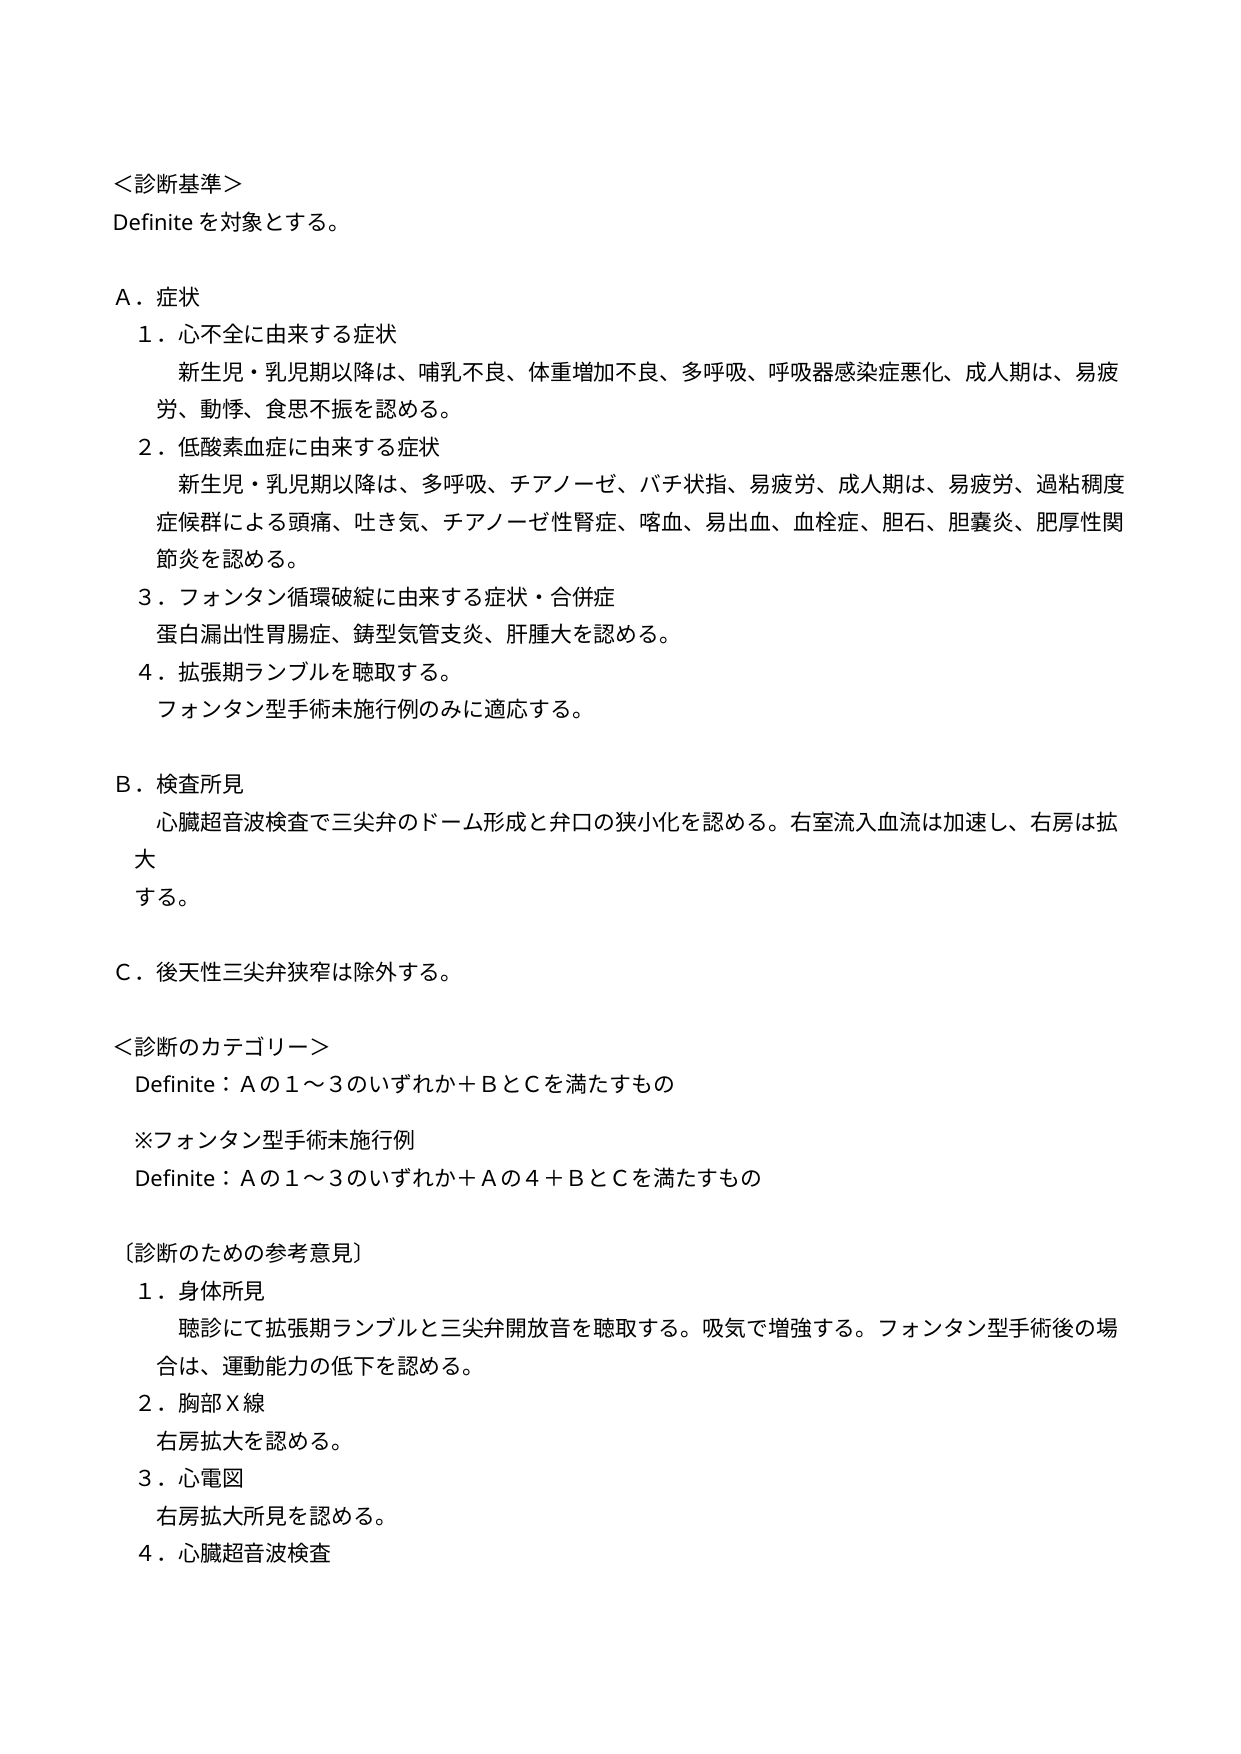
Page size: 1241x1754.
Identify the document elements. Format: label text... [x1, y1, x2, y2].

text 新生児・乳児期以降は、哺乳不良、体重増加不良、多呼吸、呼吸器感染症悪化、成人期は、易疲労、動悸、食思不振を認める。 [156, 352, 1128, 427]
text Ｃ．後天性三尖弁狭窄は除外する。 [112, 952, 1128, 989]
text 右房拡大を認める。 [112, 1421, 1128, 1458]
text ２．低酸素血症に由来する症状 [134, 427, 1128, 464]
text ＜診断のカテゴリー＞ [112, 1027, 1128, 1064]
text 右房拡大所見を認める。 [112, 1496, 1128, 1533]
text ４．心臓超音波検査 [112, 1533, 1128, 1571]
text ４．拡張期ランブルを聴取する。 [134, 652, 1128, 689]
text ＜診断基準＞ [112, 164, 1128, 202]
text ２．胸部X線 [112, 1383, 1128, 1421]
text 蛋白漏出性胃腸症、鋳型気管支炎、肝腫大を認める。 [134, 614, 1128, 652]
text Ｂ．検査所見 [112, 764, 1128, 802]
text １．心不全に由来する症状 [134, 314, 1128, 352]
text ※フォンタン型手術未施行例 [112, 1121, 1128, 1158]
text Definite：Ａの１～３のいずれか＋Ａの４＋ＢとＣを満たすもの [112, 1158, 1128, 1196]
text 〔診断のための参考意見〕 [112, 1233, 1128, 1271]
text フォンタン型手術未施行例のみに適応する。 [134, 689, 1128, 727]
text Definiteを対象とする。 [112, 202, 1128, 239]
text 聴診にて拡張期ランブルと三尖弁開放音を聴取する。吸気で増強する。フォンタン型手術後の場合は、運動能力の低下を認める。 [156, 1308, 1128, 1383]
text 心臓超音波検査で三尖弁のドーム形成と弁口の狭小化を認める。右室流入血流は加速し、右房は拡大 [134, 802, 1128, 877]
text Definite：Ａの１～３のいずれか＋ＢとＣを満たすもの [112, 1064, 1128, 1102]
text する。 [112, 877, 1128, 914]
text 新生児・乳児期以降は、多呼吸、チアノーゼ、バチ状指、易疲労、成人期は、易疲労、過粘稠度症候群による頭痛、吐き気、チアノーゼ性腎症、喀血、易出血、血栓症、胆石、胆嚢炎、肥厚性関節炎を認める。 [156, 464, 1128, 577]
text ３．フォンタン循環破綻に由来する症状・合併症 [134, 577, 1128, 614]
text １．身体所見 [112, 1271, 1128, 1308]
text Ａ．症状 [112, 277, 1128, 314]
text ３．心電図 [112, 1458, 1128, 1496]
